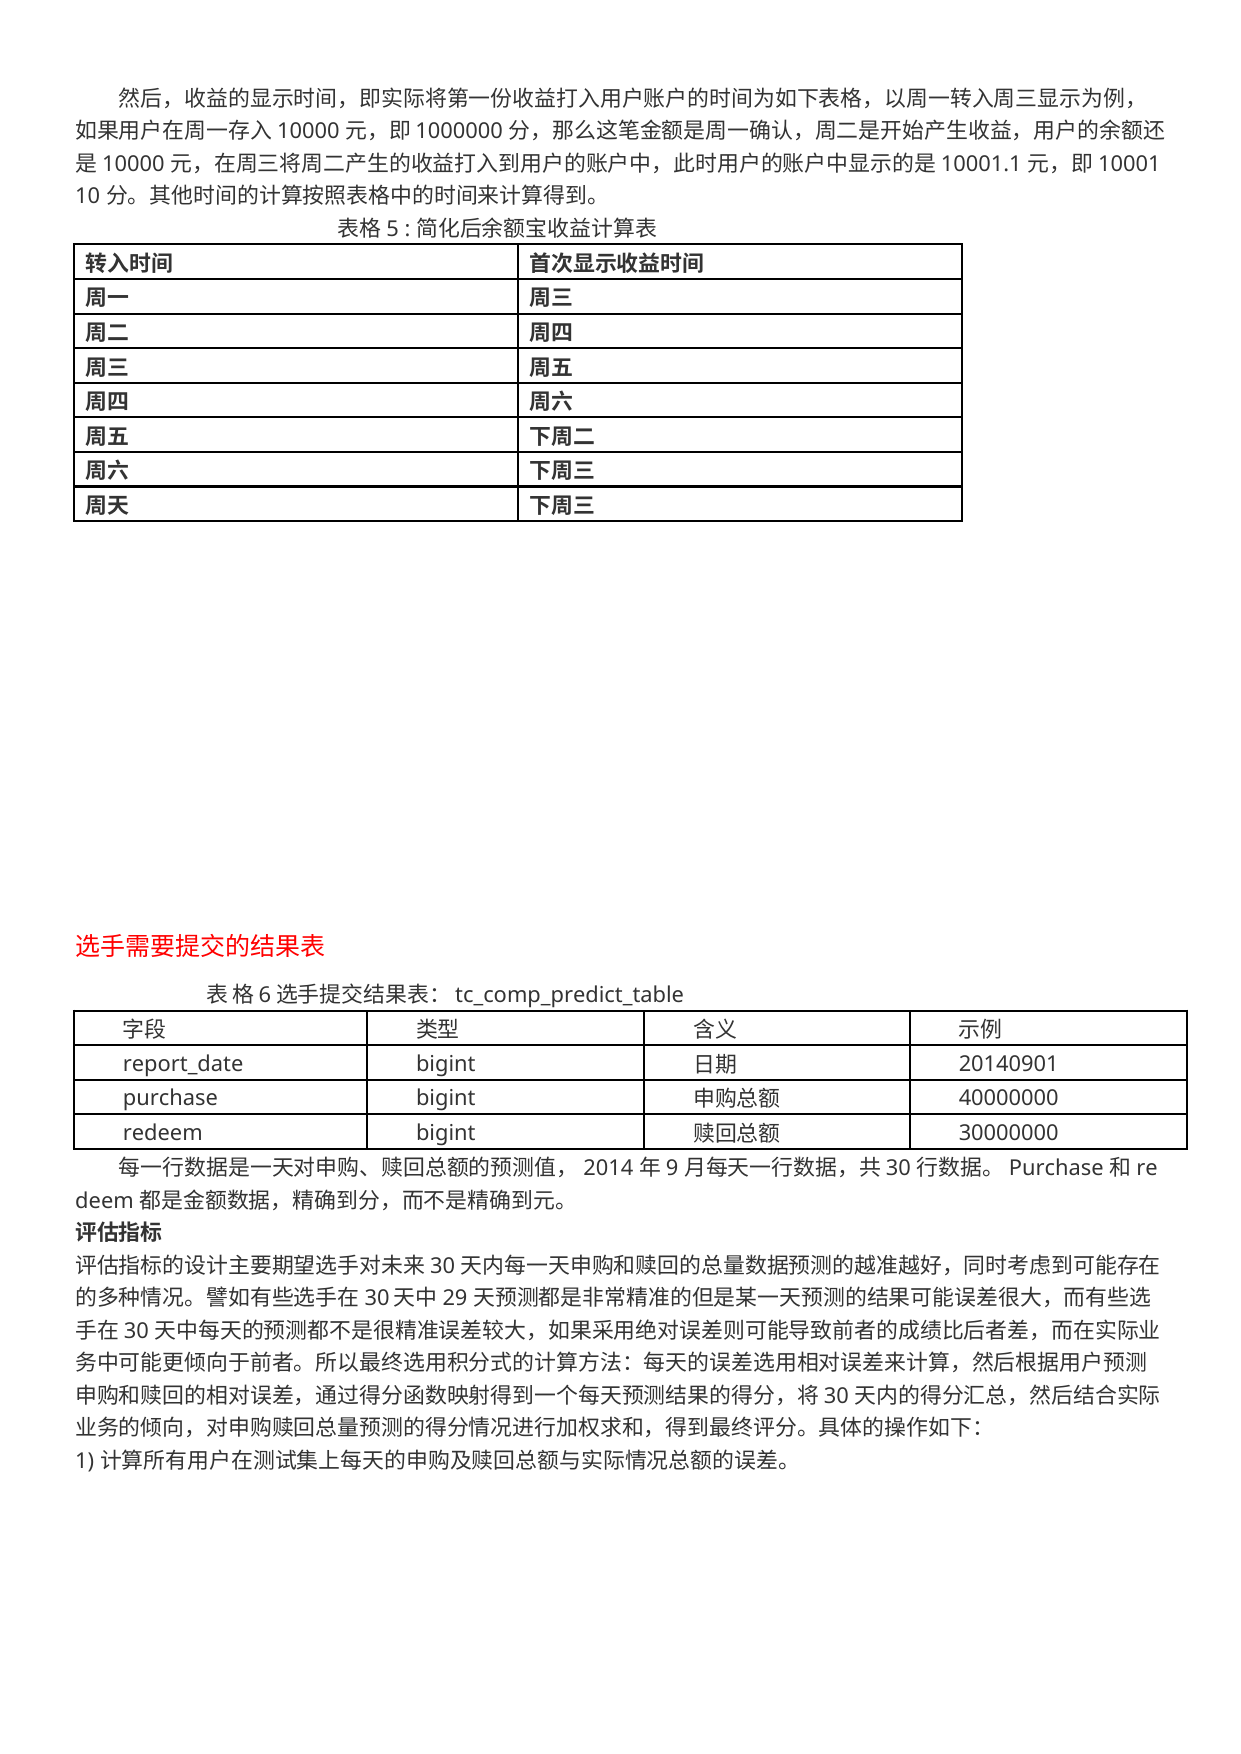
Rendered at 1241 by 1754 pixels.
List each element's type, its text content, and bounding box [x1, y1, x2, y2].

table_cell 周三 [519, 280, 961, 312]
table_header 示例 [911, 1012, 1186, 1044]
text 选手需要提交的结果表 [75, 912, 1165, 977]
table_cell 30000000 [911, 1115, 1186, 1148]
table_cell 周天 [75, 488, 517, 520]
table_cell redeem [75, 1115, 366, 1148]
table_cell 周四 [75, 384, 517, 416]
table_header 类型 [368, 1012, 643, 1044]
table_cell 日期 [645, 1046, 909, 1079]
table_cell 周三 [75, 349, 517, 382]
text 然后，收益的显示时间，即实际将第一份收益打入用户账户的时间为如下表格，以周一转入周三显示为例，如果用户在周一存入 10000 元，即1000000 分，那么这笔金额是周一确认，周二是开始产生收益，用户的余额还是 10000 元，在周三将周二产生的收益打入到用户的账户中，此时用户的账户中显示的是 10001.1 元，即 1000110 分。其他时间的计算按照表格中的时间来计算得到。 [75, 81, 1165, 211]
table_cell 20140901 [911, 1046, 1186, 1079]
table_cell 下周二 [519, 418, 961, 451]
text 表格 5 : 简化后余额宝收益计算表 [294, 211, 1165, 243]
table_cell 申购总额 [645, 1081, 909, 1113]
table_cell 周一 [75, 280, 517, 312]
text 评估指标 [75, 1215, 1165, 1247]
table_cell purchase [75, 1081, 366, 1113]
text 1) 计算所有用户在测试集上每天的申购及赎回总额与实际情况总额的误差。 [75, 1442, 1165, 1475]
table_cell 周六 [519, 384, 961, 416]
text 每一行数据是一天对申购、赎回总额的预测值， 2014 年 9 月每天一行数据，共 30 行数据。 Purchase 和 redeem 都是金额数据，精确到分，而不是精确到元。 [75, 1150, 1165, 1215]
table_cell 周五 [75, 418, 517, 451]
table_cell 周五 [519, 349, 961, 382]
table_cell 赎回总额 [645, 1115, 909, 1148]
table_cell 下周三 [519, 488, 961, 520]
text 评估指标的设计主要期望选手对未来 30 天内每一天申购和赎回的总量数据预测的越准越好，同时考虑到可能存在的多种情况。譬如有些选手在 30天中 29 天预测都是非常精准的但是某一天预测的结果可能误差很大，而有些选手在 30 天中每天的预测都不是很精准误差较大，如果采用绝对误差则可能导致前者的成绩比后者差，而在实际业务中可能更倾向于前者。所以最终选用积分式的计算方法：每天的误差选用相对误差来计算，然后根据用户预测申购和赎回的相对误差，通过得分函数映射得到一个每天预测结果的得分，将 30 天内的得分汇总，然后结合实际业务的倾向，对申购赎回总量预测的得分情况进行加权求和，得到最终评分。具体的操作如下： [75, 1247, 1165, 1442]
table_cell report_date [75, 1046, 366, 1079]
table_cell 周六 [75, 453, 517, 485]
table_header 转入时间 [75, 245, 517, 278]
table_cell 周二 [75, 315, 517, 347]
text 表 格 6 选手提交结果表： tc_comp_predict_table [206, 977, 1165, 1009]
table_header 含义 [645, 1012, 909, 1044]
table_cell 下周三 [519, 453, 961, 485]
table_header 字段 [75, 1012, 366, 1044]
table_header 首次显示收益时间 [519, 245, 961, 278]
table_cell 40000000 [911, 1081, 1186, 1113]
table_cell bigint [368, 1046, 643, 1079]
table_cell 周四 [519, 315, 961, 347]
table_cell bigint [368, 1115, 643, 1148]
table_cell bigint [368, 1081, 643, 1113]
